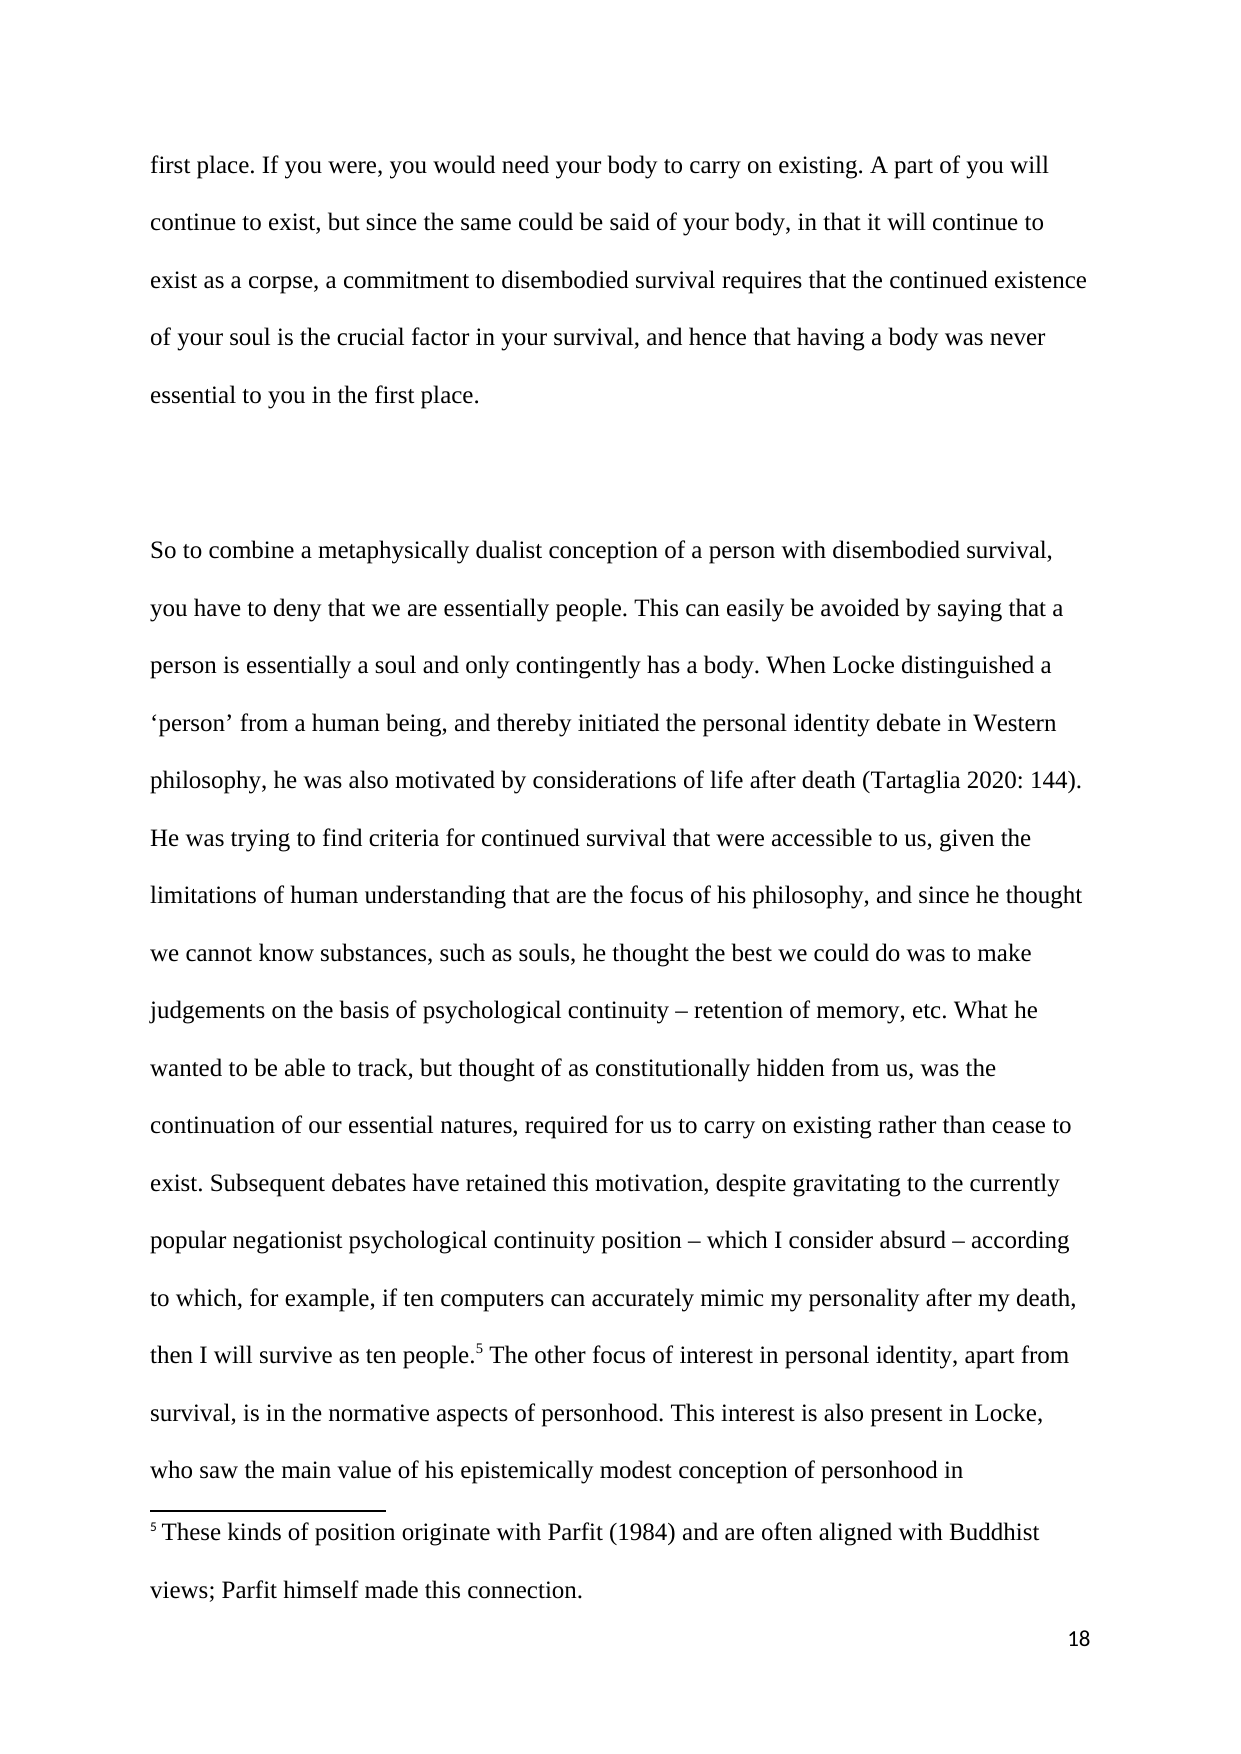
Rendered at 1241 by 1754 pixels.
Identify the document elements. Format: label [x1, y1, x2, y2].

text [150, 150, 1090, 409]
text [150, 535, 1090, 1484]
